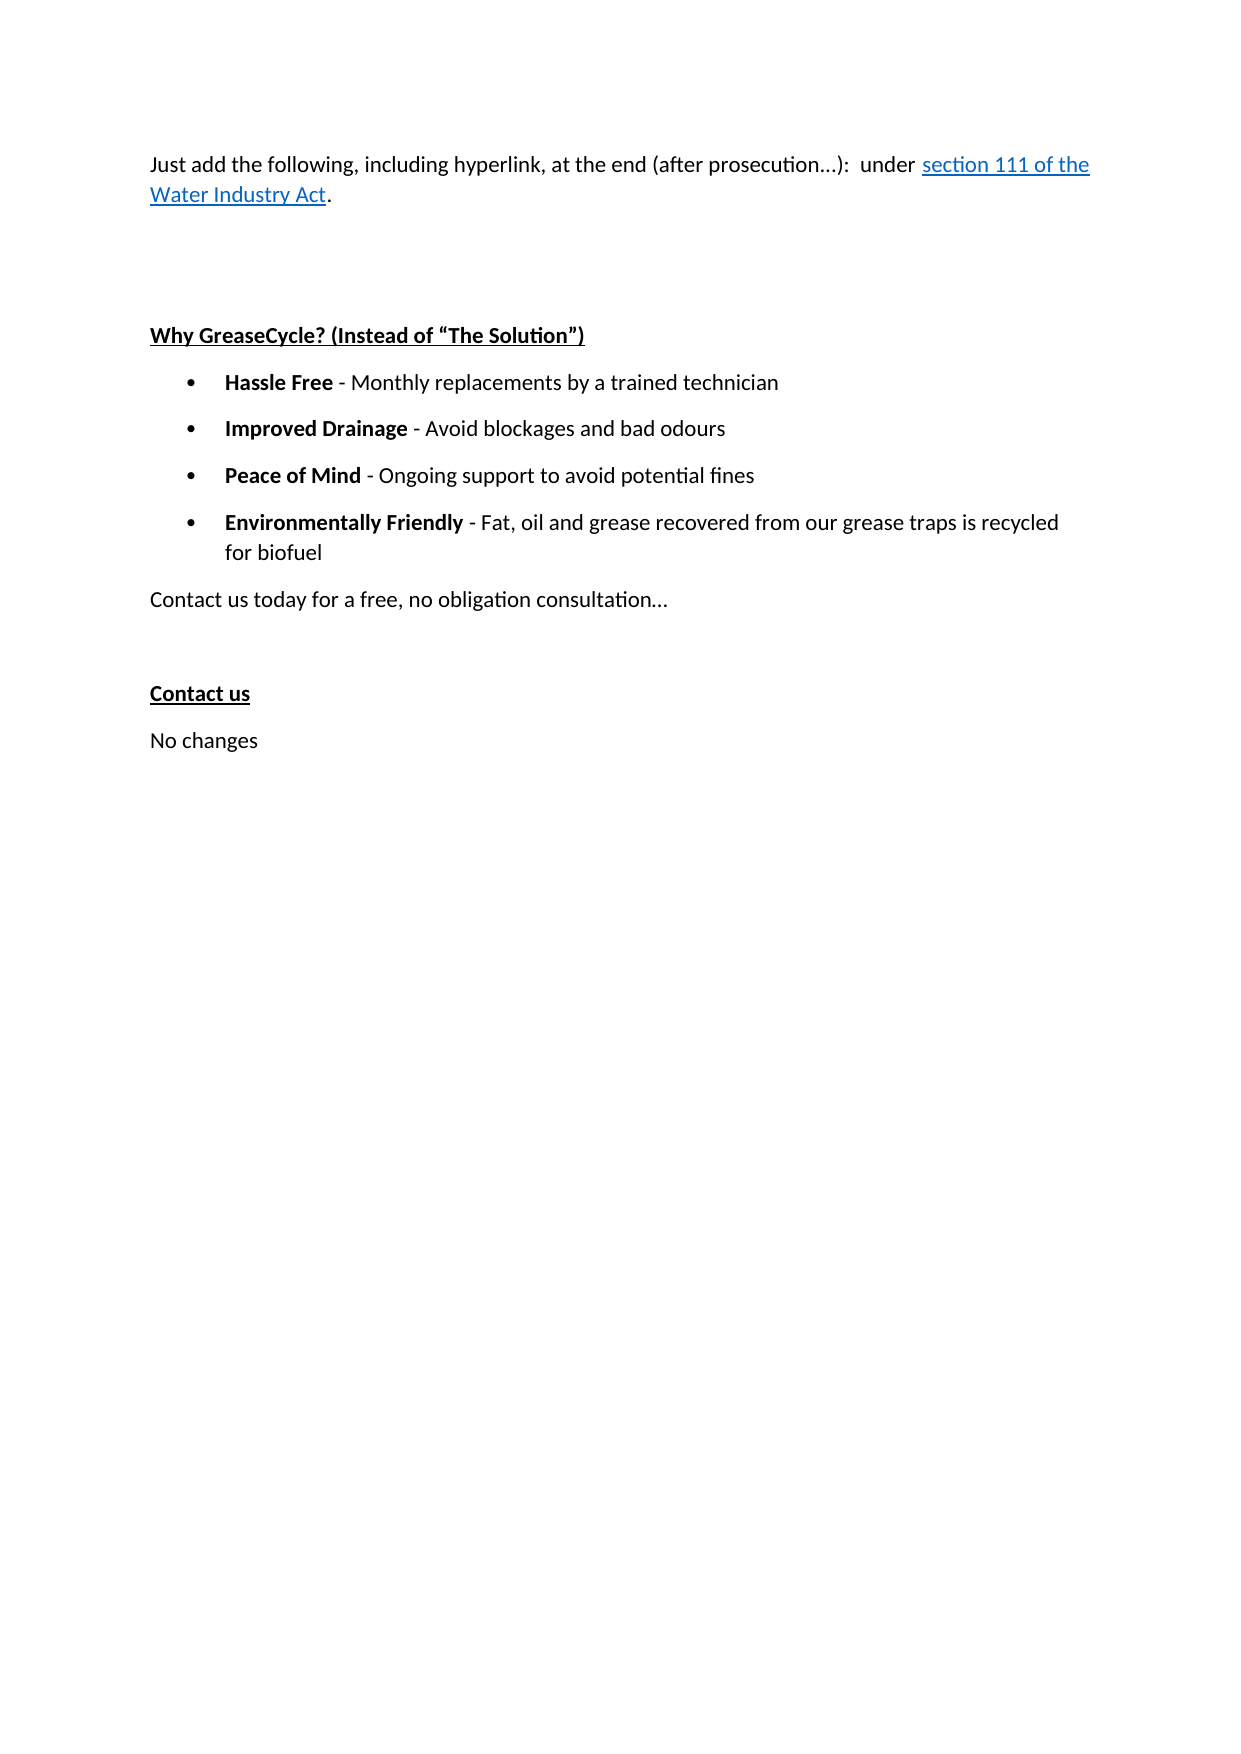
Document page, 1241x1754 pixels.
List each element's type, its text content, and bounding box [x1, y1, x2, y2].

text Contact us [150, 679, 1090, 707]
text Just add the following, including hyperlink, at the end (after prosecution...): under section 111 of the Water Industry Act. [150, 150, 1090, 208]
list Peace of Mind - Ongoing support to avoid potential fines [187, 461, 1090, 489]
text No changes [150, 726, 1090, 754]
list Hassle Free - Monthly replacements by a trained technician [187, 368, 1090, 396]
list Environmentally Friendly - Fat, oil and grease recovered from our grease traps is recycled for biofuel [187, 508, 1090, 567]
list Improved Drainage - Avoid blockages and bad odours [187, 414, 1090, 443]
text Why GreaseCycle? (Instead of “The Solution”) [150, 321, 1090, 349]
text Contact us today for a free, no obligation consultation… [150, 585, 1090, 613]
